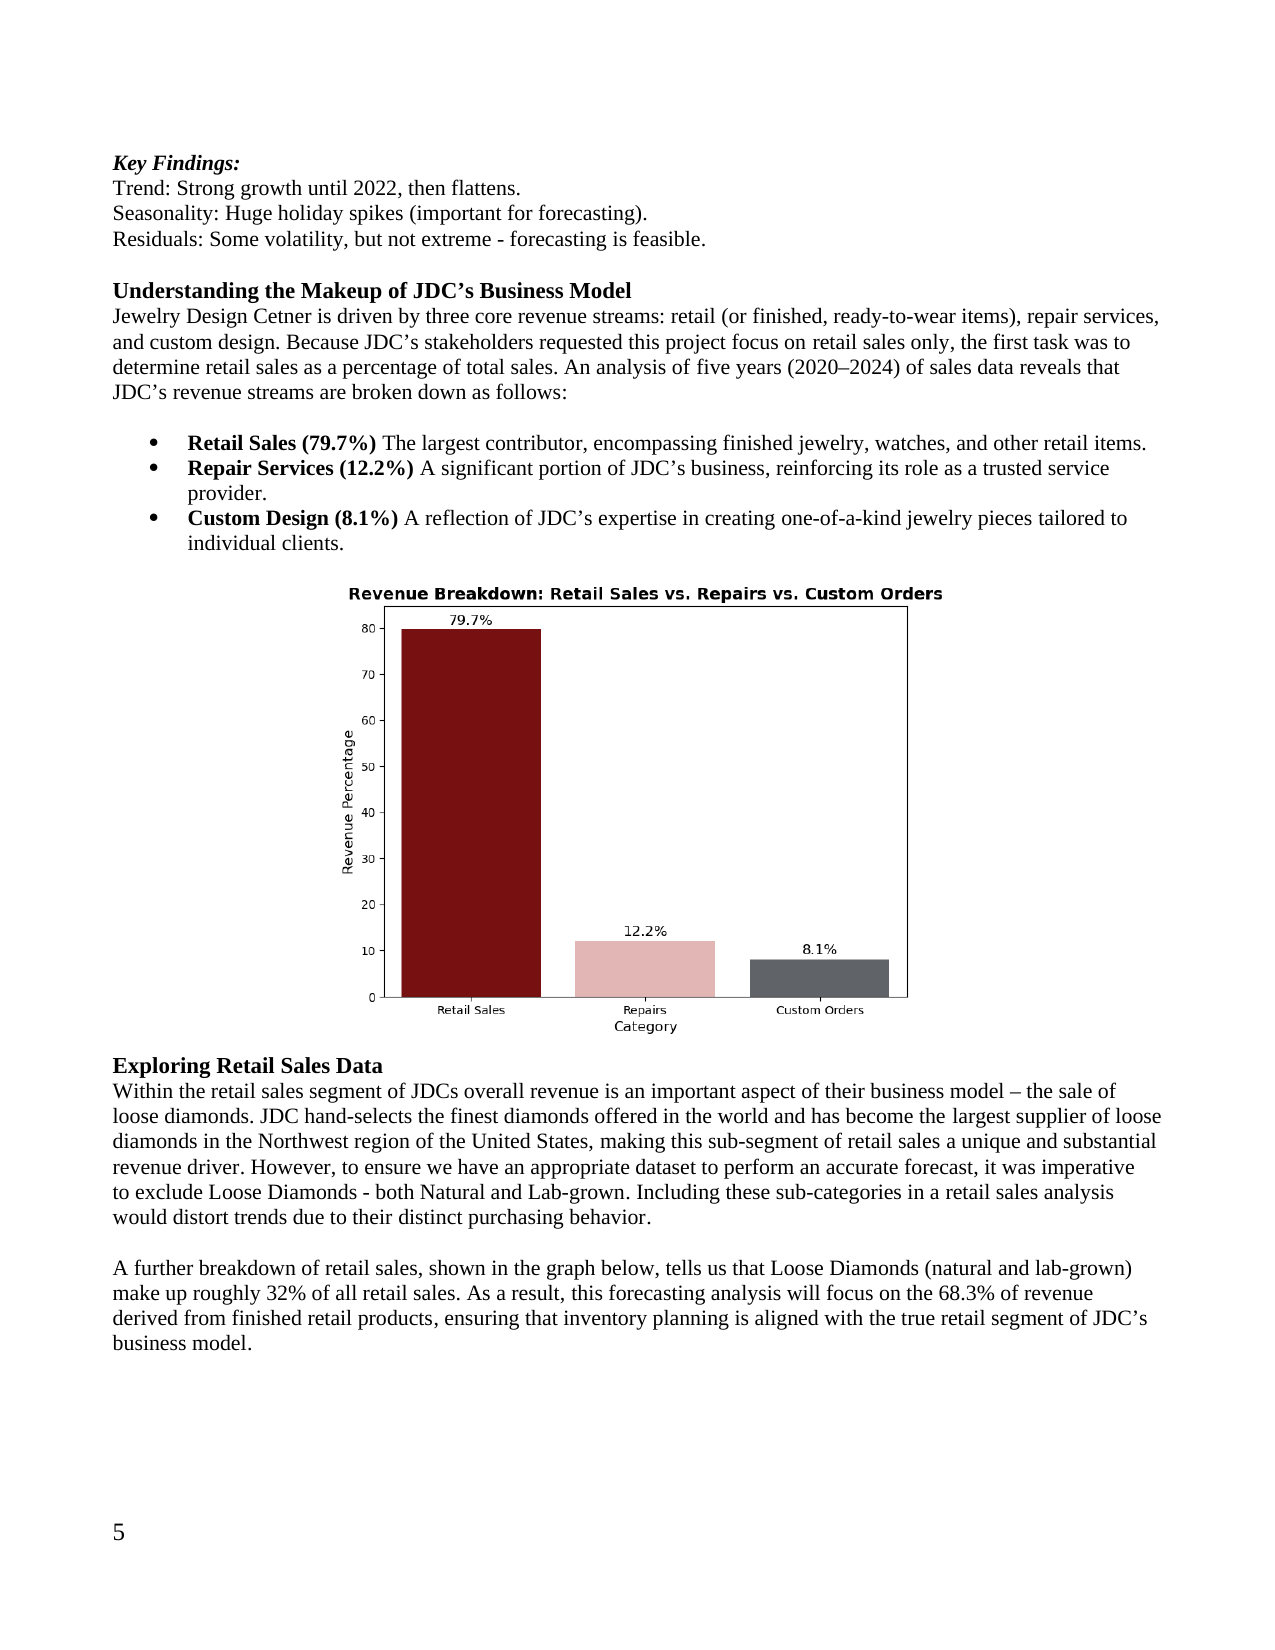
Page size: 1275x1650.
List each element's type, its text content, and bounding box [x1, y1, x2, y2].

list Retail Sales (79.7%) The largest contributor, encompassing finished jewelry, watches, and other retail items. [150, 429, 1162, 455]
text Key Findings: [112, 150, 1162, 175]
text Exploring Retail Sales Data Within the retail sales segment of JDCs overall revenue is an important aspect of their business model – the sale of loose diamonds. JDC hand-selects the finest diamonds offered in the world and has become the largest supplier of loose diamonds in the Northwest region of the United States, making this sub-segment of retail sales a unique and substantial revenue driver. However, to ensure we have an appropriate dataset to perform an accurate forecast, it was imperative to exclude Loose Diamonds - both Natural and Lab-grown. Including these sub-categories in a retail sales analysis would distort trends due to their distinct purchasing behavior. [112, 1052, 1162, 1229]
text Jewelry Design Cetner is driven by three core revenue streams: retail (or finished, ready-to-wear items), repair services, and custom design. Because JDC’s stakeholders requested this project focus on retail sales only, the first task was to determine retail sales as a percentage of total sales. An analysis of five years (2020–2024) of sales data reveals that JDC’s revenue streams are broken down as follows: [112, 303, 1162, 404]
list Custom Design (8.1%) A reflection of JDC’s expertise in creating one-of-a-kind jewelry pieces tailored to individual clients. [150, 505, 1162, 556]
list Repair Services (12.2%) A significant portion of JDC’s business, reinforcing its role as a trusted service provider. [150, 455, 1162, 505]
text A further breakdown of retail sales, shown in the graph below, tells us that Loose Diamonds (natural and lab-grown) make up roughly 32% of all retail sales. As a result, this forecasting analysis will focus on the 68.3% of revenue derived from finished retail products, ensuring that inventory planning is aligned with the true retail segment of JDC’s business model. [112, 1254, 1162, 1355]
text Understanding the Makeup of JDC’s Business Model [112, 277, 1162, 303]
picture [330, 580, 945, 1052]
text Trend: Strong growth until 2022, then flattens. Seasonality: Huge holiday spikes (important for forecasting). Residuals: Some volatility, but not extreme - forecasting is feasible. [112, 175, 1162, 251]
